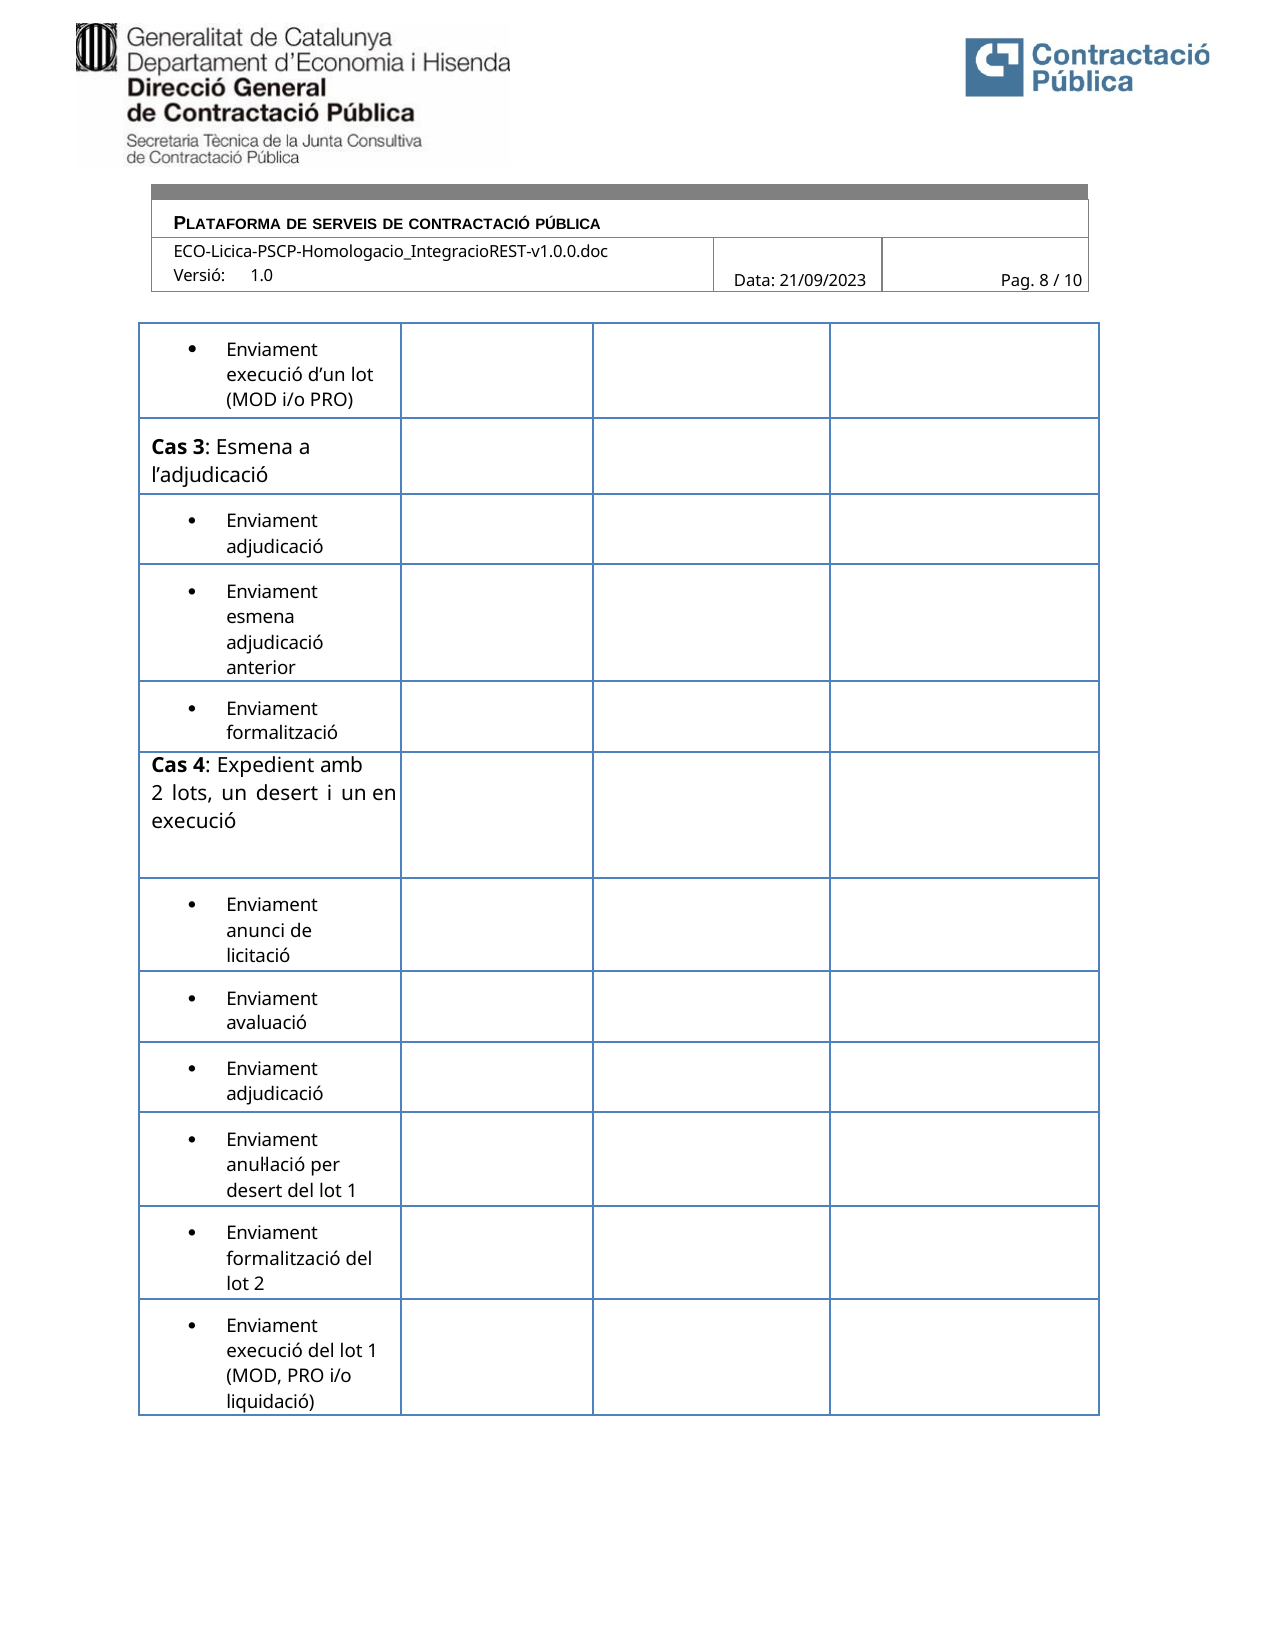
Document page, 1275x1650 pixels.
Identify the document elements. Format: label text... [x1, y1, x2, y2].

table_header [594, 324, 829, 417]
table_header [402, 324, 592, 417]
table_cell [831, 1043, 1098, 1111]
table_cell [402, 1113, 592, 1204]
table_cell [831, 419, 1098, 493]
table_cell Pag. 8 / 10 [883, 238, 1088, 291]
table_cell [594, 565, 829, 680]
table_cell [402, 1207, 592, 1298]
picture [76, 23, 511, 167]
table_cell [594, 972, 829, 1041]
table_cell [831, 1207, 1098, 1298]
table_cell Cas 4: Expedient amb 2 lots, un desert i un en execució [140, 753, 400, 877]
table_cell [831, 972, 1098, 1041]
picture [965, 37, 1210, 97]
table_cell Enviament formalització del lot 2 [140, 1207, 400, 1298]
table_cell Plataforma de serveis de contractació pública [152, 200, 1088, 237]
table_cell [831, 565, 1098, 680]
table_header [151, 184, 1088, 199]
table_cell [402, 1043, 592, 1111]
table_cell [594, 1207, 829, 1298]
table_cell Enviament execució del lot 1 (MOD, PRO i/o liquidació) [140, 1300, 400, 1414]
table_cell [402, 495, 592, 563]
table_header [831, 324, 1098, 417]
table_cell Enviament anul·lació per desert del lot 1 [140, 1113, 400, 1204]
table_cell [594, 753, 829, 877]
table_cell Enviament esmena adjudicació anterior [140, 565, 400, 680]
table_cell [402, 1300, 592, 1414]
table_cell ECO-Licica-PSCP-Homologacio_IntegracioREST-v1.0.0.doc Versió: 1.0 [152, 238, 713, 291]
table_cell Enviament adjudicació [140, 1043, 400, 1111]
table_cell [402, 879, 592, 970]
table_cell [594, 879, 829, 970]
table_cell [594, 419, 829, 493]
table_cell [831, 1300, 1098, 1414]
table_cell [402, 419, 592, 493]
table_cell [402, 972, 592, 1041]
table_cell [402, 565, 592, 680]
table_cell [831, 879, 1098, 970]
table_cell Enviament formalització [140, 682, 400, 751]
table_cell [594, 1300, 829, 1414]
table_cell [831, 495, 1098, 563]
table_cell [594, 495, 829, 563]
table_cell Enviament anunci de licitació [140, 879, 400, 970]
table_header Enviament execució d’un lot (MOD i/o PRO) [140, 324, 400, 417]
table_cell [831, 753, 1098, 877]
table_cell [594, 1043, 829, 1111]
table_cell Cas 3: Esmena a l’adjudicació [140, 419, 400, 493]
table_cell [831, 682, 1098, 751]
table_cell [594, 682, 829, 751]
table_cell [402, 753, 592, 877]
table_cell [831, 1113, 1098, 1204]
table_cell Data: 21/09/2023 [714, 238, 881, 291]
table_cell Enviament adjudicació [140, 495, 400, 563]
table_cell [402, 682, 592, 751]
table_cell Enviament avaluació [140, 972, 400, 1041]
table_cell [594, 1113, 829, 1204]
